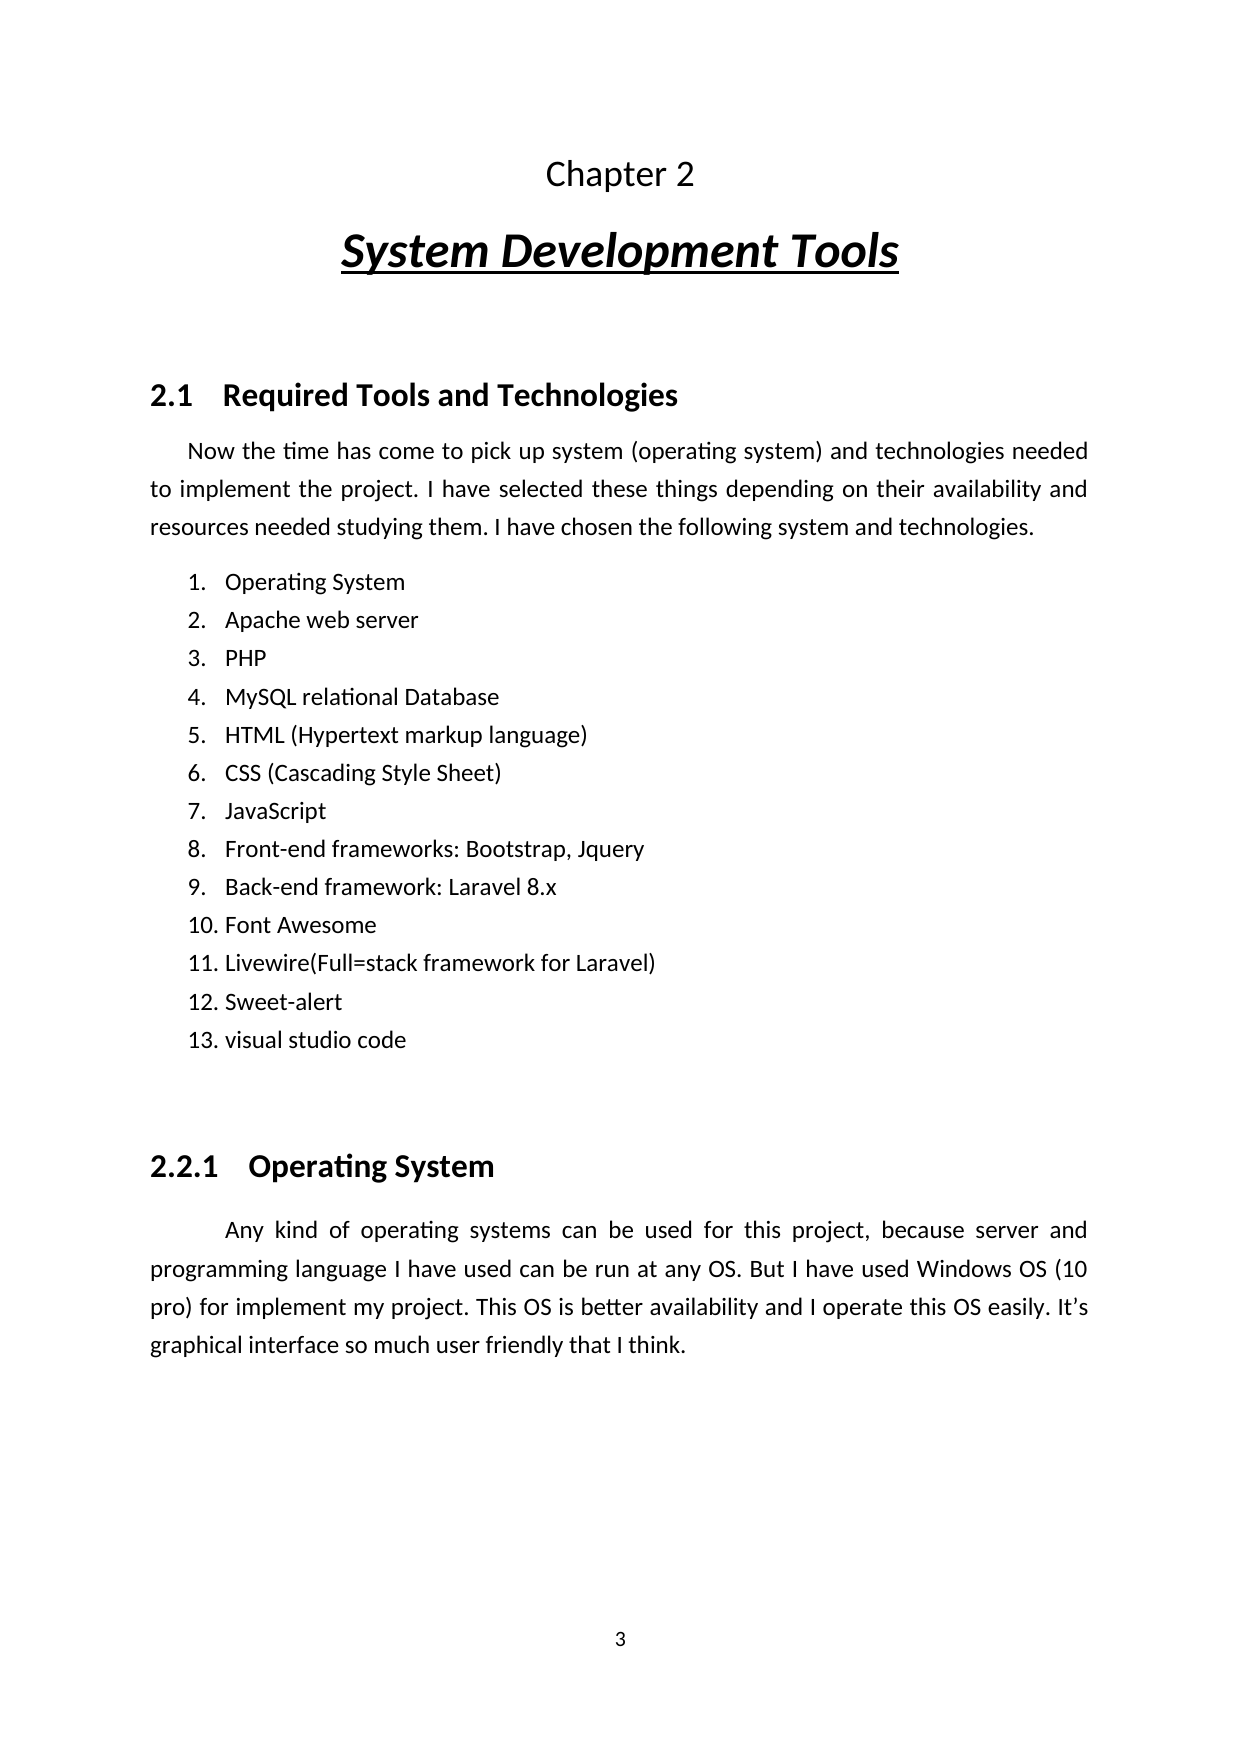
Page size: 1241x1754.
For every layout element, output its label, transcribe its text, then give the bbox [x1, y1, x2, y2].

list Apache web server [187, 604, 1090, 635]
text Chapter 2 [150, 150, 1090, 196]
subtitle 2.1 Required Tools and Technologies [150, 374, 1090, 415]
list JavaScript [187, 795, 1090, 826]
list Back-end framework: Laravel 8.x [187, 871, 1090, 902]
list HTML (Hypertext markup language) [187, 719, 1090, 749]
list Livewire(Full=stack framework for Laravel) [187, 947, 1090, 978]
text Any kind of operating systems can be used for this project, because server and programming language I have used can be run at any OS. But I have used Windows OS (10 pro) for implement my project. This OS is better availability and I operate this OS easily. It’s graphical interface so much user friendly that I think. [150, 1214, 1090, 1359]
list Front-end frameworks: Bootstrap, Jquery [187, 833, 1090, 864]
list Font Awesome [187, 909, 1090, 940]
list visual studio code [187, 1024, 1090, 1054]
text Now the time has come to pick up system (operating system) and technologies needed to implement the project. I have selected these things depending on their availability and resources needed studying them. I have chosen the following system and technologies. [150, 435, 1090, 542]
subtitle 2.2.1 Operating System [150, 1145, 1090, 1186]
list PHP [187, 642, 1090, 673]
text System Development Tools [150, 219, 1090, 280]
list CSS (Cascading Style Sheet) [187, 757, 1090, 787]
list Operating System [187, 566, 1090, 597]
list MySQL relational Database [187, 681, 1090, 711]
list Sweet-alert [187, 986, 1090, 1016]
